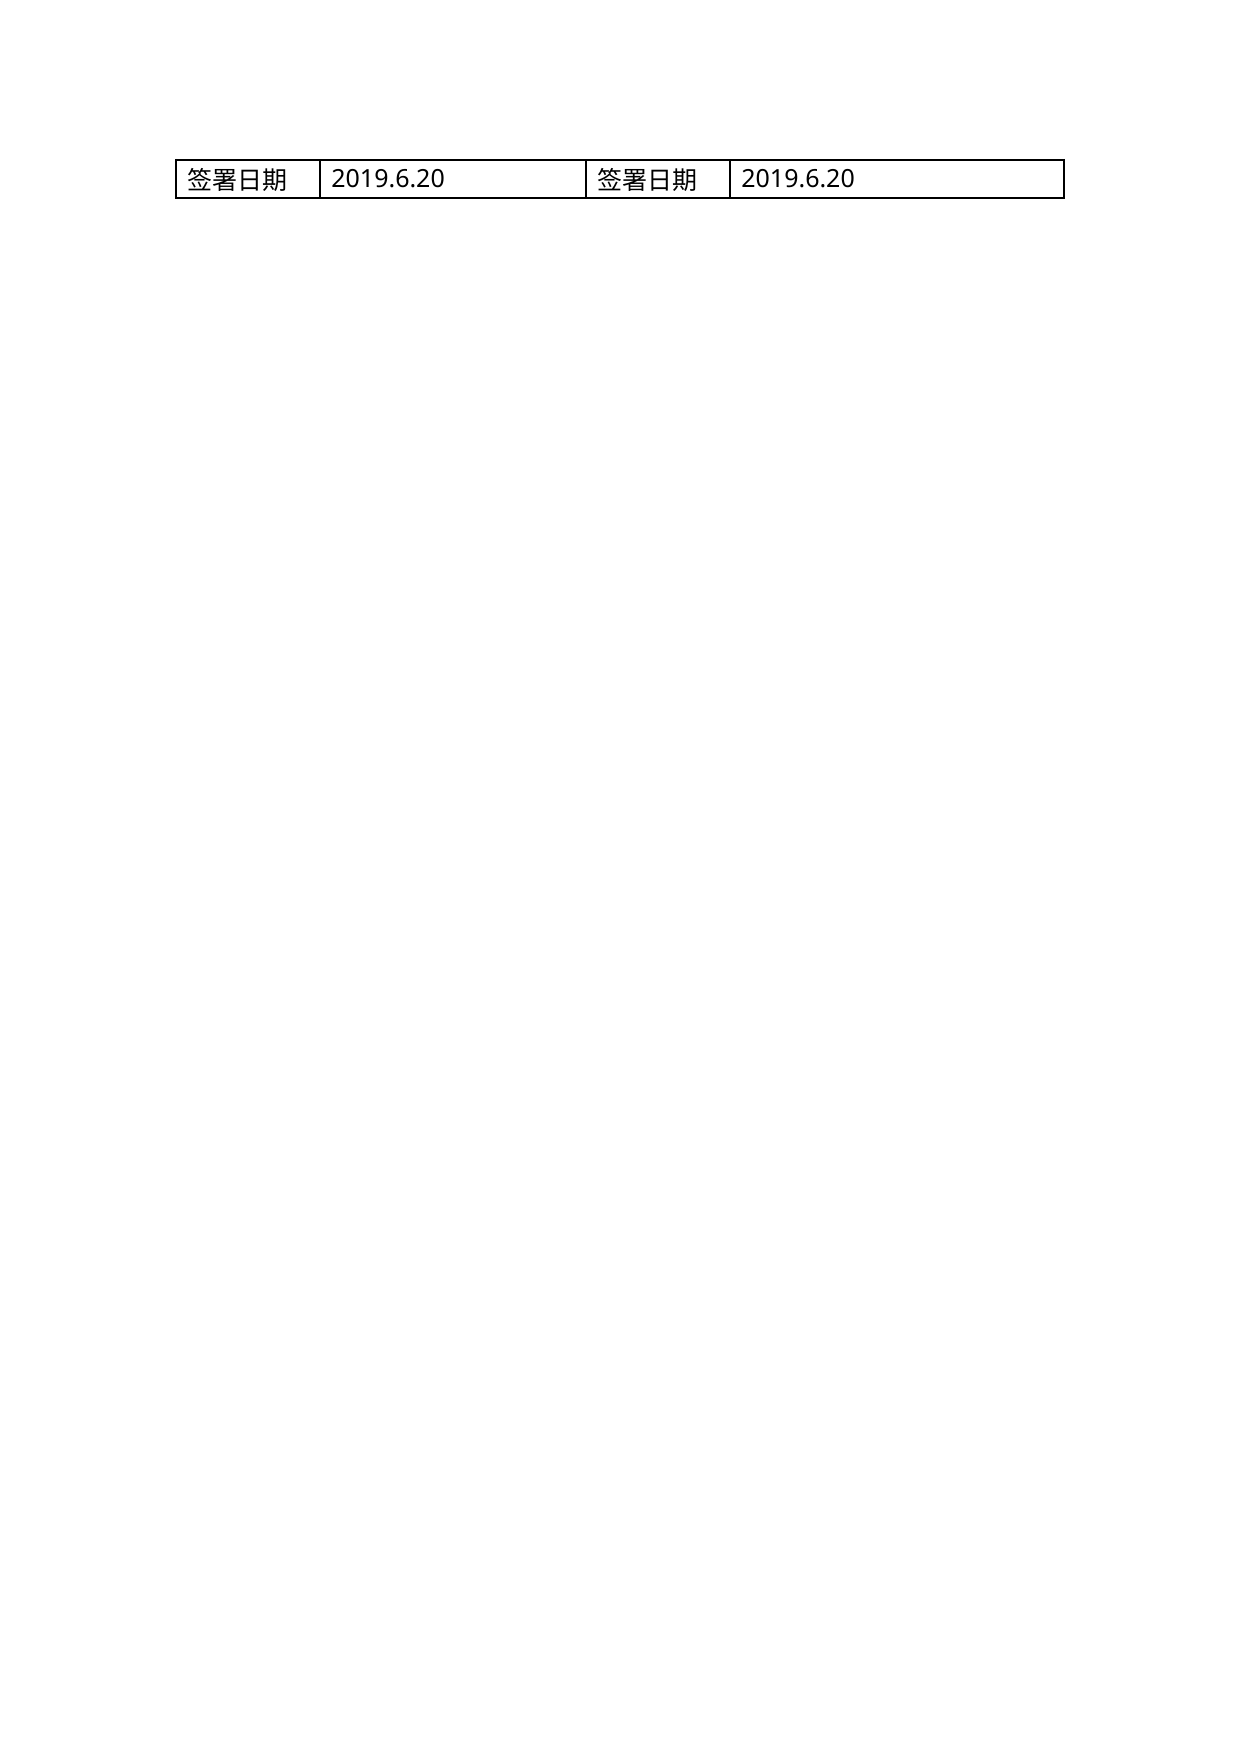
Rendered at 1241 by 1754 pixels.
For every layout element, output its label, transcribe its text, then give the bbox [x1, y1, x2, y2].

table_cell 签署日期 [587, 161, 729, 197]
table_cell 2019.6.20 [321, 161, 585, 197]
table_cell 2019.6.20 [731, 161, 1063, 197]
table_cell 签署日期 [177, 161, 319, 197]
